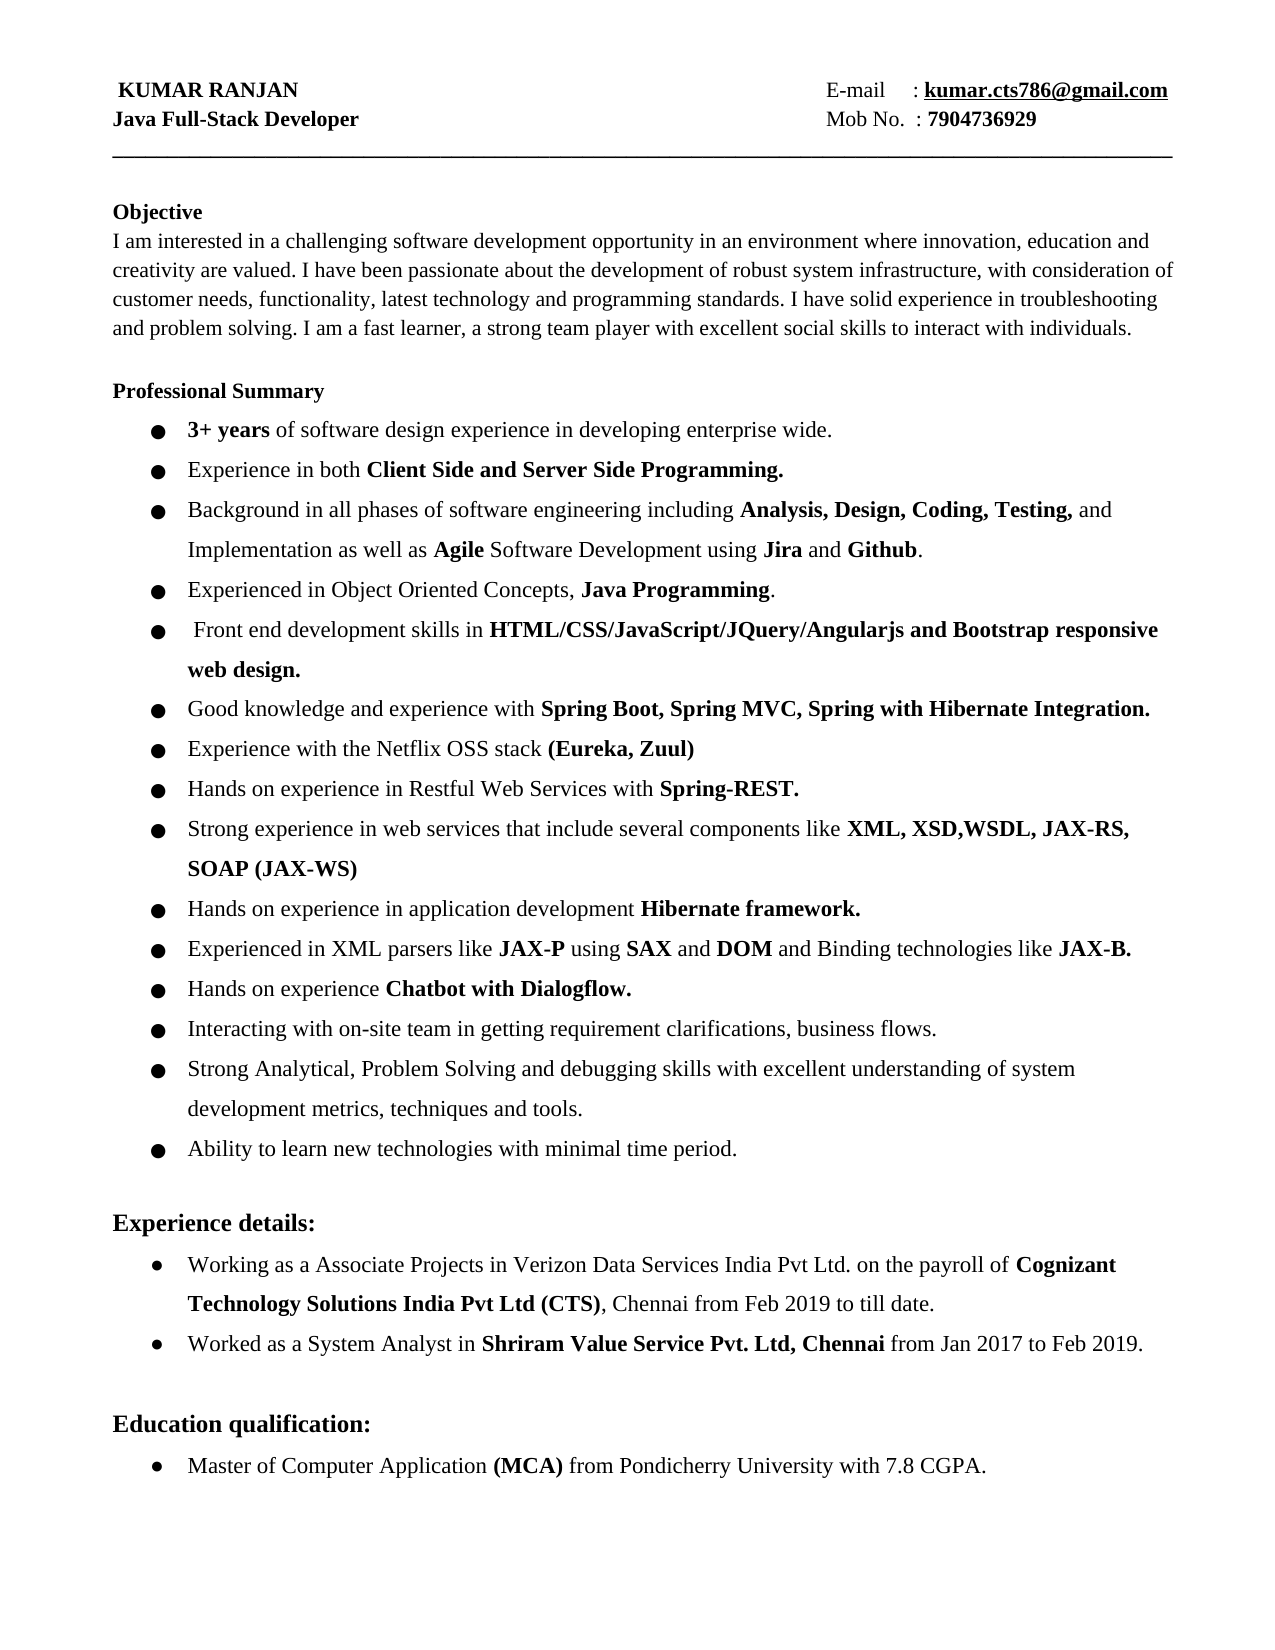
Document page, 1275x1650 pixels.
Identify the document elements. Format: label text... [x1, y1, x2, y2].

list Strong Analytical, Problem Solving and debugging skills with excellent understanding of system development metrics, techniques and tools. [150, 1055, 1181, 1122]
list Worked as a System Analyst in Shriram Value Service Pvt. Ltd, Chennai from Jan 2017 to Feb 2019. [150, 1330, 1181, 1356]
text Professional Summary [112, 378, 1181, 403]
text SOAP (JAX-WS) [187, 856, 1181, 882]
text Experience details: [112, 1208, 1181, 1237]
list Hands on experience in Restful Web Services with Spring-REST. [150, 775, 1181, 802]
text KUMAR RANJAN E-mail : kumar.cts786@gmail.com [112, 77, 1181, 102]
list Experience with the Netflix OSS stack (Eureka, Zuul) [150, 735, 1181, 762]
text Education qualification: [112, 1409, 1181, 1438]
list Experienced in Object Oriented Concepts, Java Programming. [150, 576, 1181, 602]
text I am interested in a challenging software development opportunity in an environment where innovation, education and creativity are valued. I have been passionate about the development of robust system infrastructure, with consideration of customer needs, functionality, latest technology and programming standards. I have solid experience in troubleshooting and problem solving. I am a fast learner, a strong team player with excellent social skills to interact with individuals. [112, 228, 1181, 340]
list Interacting with on-site team in getting requirement clarifications, business flows. [150, 1015, 1181, 1042]
list Working as a Associate Projects in Verizon Data Services India Pvt Ltd. on the payroll of Cognizant Technology Solutions India Pvt Ltd (CTS), Chennai from Feb 2019 to till date. [150, 1251, 1181, 1317]
list Master of Computer Application (MCA) from Pondicherry University with 7.8 CGPA. [150, 1452, 1181, 1478]
list Front end development skills in HTML/CSS/JavaScript/JQuery/Angularjs and Bootstrap responsive web design. [150, 616, 1181, 682]
list Experienced in XML parsers like JAX-P using SAX and DOM and Binding technologies like JAX-B. [150, 935, 1181, 962]
list Hands on experience in application development Hibernate framework. [150, 895, 1181, 922]
text Objective [112, 199, 1181, 224]
text _________________________________________________________________________________________________ [112, 135, 1181, 160]
text Java Full-Stack Developer Mob No. : 7904736929 [112, 106, 1181, 131]
list Strong experience in web services that include several components like XML, XSD,WSDL, JAX-RS, [150, 815, 1181, 842]
list Experience in both Client Side and Server Side Programming. [150, 456, 1181, 483]
list Good knowledge and experience with Spring Boot, Spring MVC, Spring with Hibernate Integration. [150, 695, 1181, 722]
list Hands on experience Chatbot with Dialogflow. [150, 975, 1181, 1002]
list Background in all phases of software engineering including Analysis, Design, Coding, Testing, and Implementation as well as Agile Software Development using Jira and Github. [150, 496, 1181, 562]
list 3+ years of software design experience in developing enterprise wide. [150, 416, 1181, 443]
list Ability to learn new technologies with minimal time period. [150, 1135, 1181, 1162]
